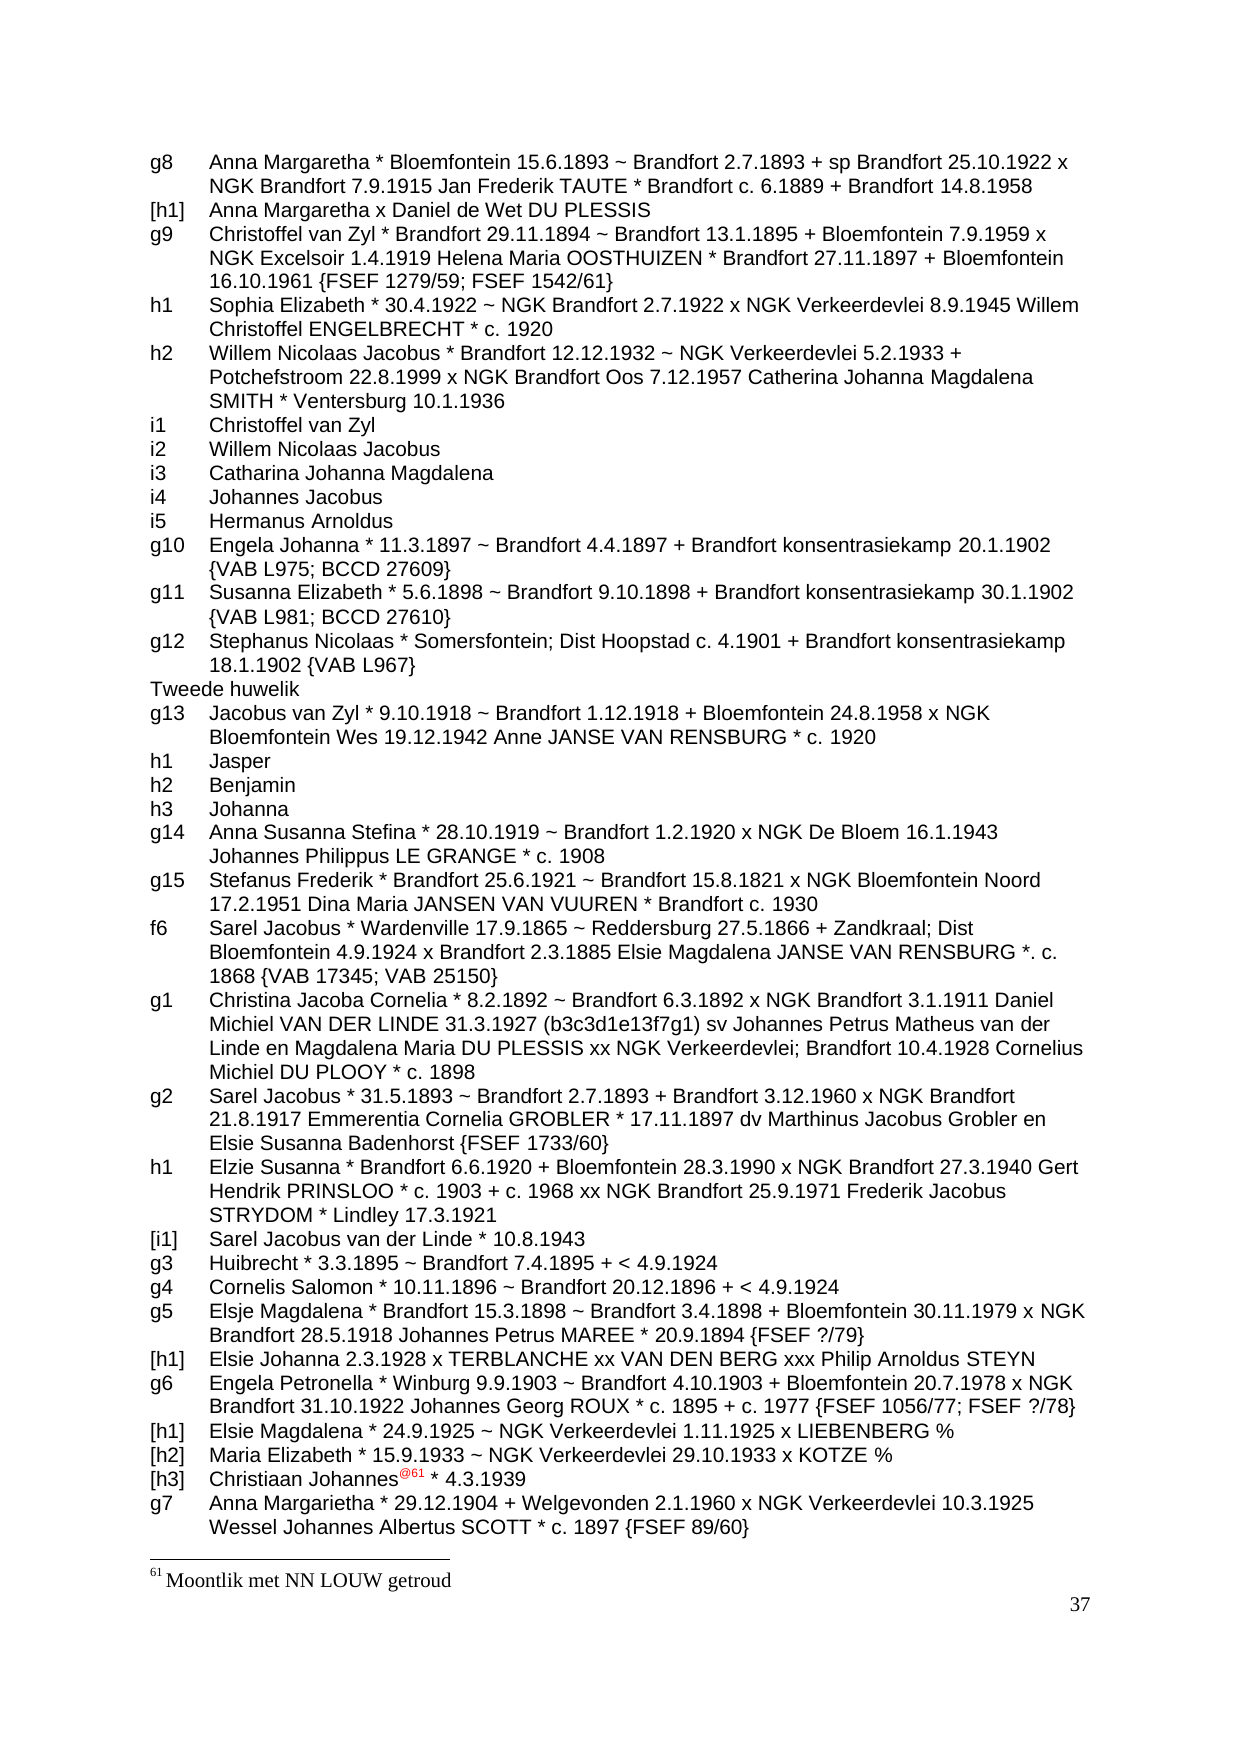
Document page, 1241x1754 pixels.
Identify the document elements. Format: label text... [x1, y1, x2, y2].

text h1 Jasper [150, 748, 1103, 772]
text h3 Johanna [150, 797, 1103, 821]
text i5 Hermanus Arnoldus [150, 509, 1103, 533]
text g1 Christina Jacoba Cornelia * 8.2.1892 ~ Brandfort 6.3.1892 x NGK Brandfort 3.1.1911 Daniel Michiel VAN DER LINDE 31.3.1927 (b3c3d1e13f7g1) sv Johannes Petrus Matheus van der Linde en Magdalena Maria DU PLESSIS xx NGK Verkeerdevlei; Brandfort 10.4.1928 Cornelius Michiel DU PLOOY * c. 1898 [150, 988, 1086, 1084]
text g14 Anna Susanna Stefina * 28.10.1919 ~ Brandfort 1.2.1920 x NGK De Bloem 16.1.1943 Johannes Philippus LE GRANGE * c. 1908 [150, 821, 1000, 868]
text h2 Benjamin [150, 772, 1103, 796]
text g15 Stefanus Frederik * Brandfort 25.6.1921 ~ Brandfort 15.8.1821 x NGK Bloemfontein Noord 17.2.1951 Dina Maria JANSEN VAN VUUREN * Brandfort c. 1930 [150, 868, 1043, 916]
text g4 Cornelis Salomon * 10.11.1896 ~ Brandfort 20.12.1896 + < 4.9.1924 [150, 1275, 1103, 1299]
text 37 [1069, 1592, 1103, 1616]
text [h3] Christiaan Johannes@61 * 4.3.1939 [150, 1466, 1103, 1490]
text i1 Christoffel van Zyl [150, 413, 1103, 437]
text g9 Christoffel van Zyl * Brandfort 29.11.1894 ~ Brandfort 13.1.1895 + Bloemfontein 7.9.1959 x NGK Excelsoir 1.4.1919 Helena Maria OOSTHUIZEN * Brandfort 27.11.1897 + Bloemfontein 16.10.1961 {FSEF 1279/59; FSEF 1542/61} [150, 221, 1065, 293]
text i3 Catharina Johanna Magdalena i4 Johannes Jacobus [150, 461, 495, 509]
text [i1] Sarel Jacobus van der Linde * 10.8.1943 [150, 1227, 1103, 1251]
text g2 Sarel Jacobus * 31.5.1893 ~ Brandfort 2.7.1893 + Brandfort 3.12.1960 x NGK Brandfort 21.8.1917 Emmerentia Cornelia GROBLER * 17.11.1897 dv Marthinus Jacobus Grobler en Elsie Susanna Badenhorst {FSEF 1733/60} [150, 1084, 1048, 1155]
text Tweede huwelik [150, 677, 1103, 701]
text g13 Jacobus van Zyl * 9.10.1918 ~ Brandfort 1.12.1918 + Bloemfontein 24.8.1958 x NGK Bloemfontein Wes 19.12.1942 Anne JANSE VAN RENSBURG * c. 1920 [150, 701, 992, 748]
text [h1] Elsie Johanna 2.3.1928 x TERBLANCHE xx VAN DEN BERG xxx Philip Arnoldus STEYN [150, 1347, 1103, 1371]
text g12 Stephanus Nicolaas * Somersfontein; Dist Hoopstad c. 4.1901 + Brandfort konsentrasiekamp 18.1.1902 {VAB L967} [150, 628, 1067, 676]
text g5 Elsje Magdalena * Brandfort 15.3.1898 ~ Brandfort 3.4.1898 + Bloemfontein 30.11.1979 x NGK Brandfort 28.5.1918 Johannes Petrus MAREE * 20.9.1894 {FSEF ?/79} [150, 1299, 1087, 1347]
text f6 Sarel Jacobus * Wardenville 17.9.1865 ~ Reddersburg 27.5.1866 + Zandkraal; Dist Bloemfontein 4.9.1924 x Brandfort 2.3.1885 Elsie Magdalena JANSE VAN RENSBURG *. c. 1868 {VAB 17345; VAB 25150} [150, 916, 1060, 988]
text h2 Willem Nicolaas Jacobus * Brandfort 12.12.1932 ~ NGK Verkeerdevlei 5.2.1933 + Potchefstroom 22.8.1999 x NGK Brandfort Oos 7.12.1957 Catherina Johanna Magdalena SMITH * Ventersburg 10.1.1936 [150, 341, 1034, 413]
text h1 Sophia Elizabeth * 30.4.1922 ~ NGK Brandfort 2.7.1922 x NGK Verkeerdevlei 8.9.1945 Willem Christoffel ENGELBRECHT * c. 1920 [150, 293, 1082, 341]
text [h1] Elsie Magdalena * 24.9.1925 ~ NGK Verkeerdevlei 1.11.1925 x LIEBENBERG % [h2] Maria Elizabeth * 15.9.1933 ~ NGK Verkeerdevlei 29.10.1933 x KOTZE % [150, 1418, 957, 1466]
text g10 Engela Johanna * 11.3.1897 ~ Brandfort 4.4.1897 + Brandfort konsentrasiekamp 20.1.1902 [150, 533, 1103, 557]
text g6 Engela Petronella * Winburg 9.9.1903 ~ Brandfort 4.10.1903 + Bloemfontein 20.7.1978 x NGK Brandfort 31.10.1922 Johannes Georg ROUX * c. 1895 + c. 1977 {FSEF 1056/77; FSEF ?/78} [150, 1371, 1077, 1418]
text {VAB L975; BCCD 27609} [209, 557, 1103, 581]
text g3 Huibrecht * 3.3.1895 ~ Brandfort 7.4.1895 + < 4.9.1924 [150, 1251, 1103, 1275]
text 61 Moontlik met NN LOUW getroud [150, 1559, 1103, 1592]
text g8 Anna Margaretha * Bloemfontein 15.6.1893 ~ Brandfort 2.7.1893 + sp Brandfort 25.10.1922 x NGK Brandfort 7.9.1915 Jan Frederik TAUTE * Brandfort c. 6.1889 + Brandfort 14.8.1958 [150, 149, 1070, 197]
text h1 Elzie Susanna * Brandfort 6.6.1920 + Bloemfontein 28.3.1990 x NGK Brandfort 27.3.1940 Gert Hendrik PRINSLOO * c. 1903 + c. 1968 xx NGK Brandfort 25.9.1971 Frederik Jacobus STRYDOM * Lindley 17.3.1921 [150, 1155, 1083, 1227]
text i2 Willem Nicolaas Jacobus [150, 437, 1103, 461]
text g7 Anna Margarietha * 29.12.1904 + Welgevonden 2.1.1960 x NGK Verkeerdevlei 10.3.1925 Wessel Johannes Albertus SCOTT * c. 1897 {FSEF 89/60} [150, 1491, 1036, 1538]
text [h1] Anna Margaretha x Daniel de Wet DU PLESSIS [150, 197, 1103, 221]
text g11 Susanna Elizabeth * 5.6.1898 ~ Brandfort 9.10.1898 + Brandfort konsentrasiekamp 30.1.1902 [150, 581, 1103, 604]
text {VAB L981; BCCD 27610} [209, 604, 1103, 628]
